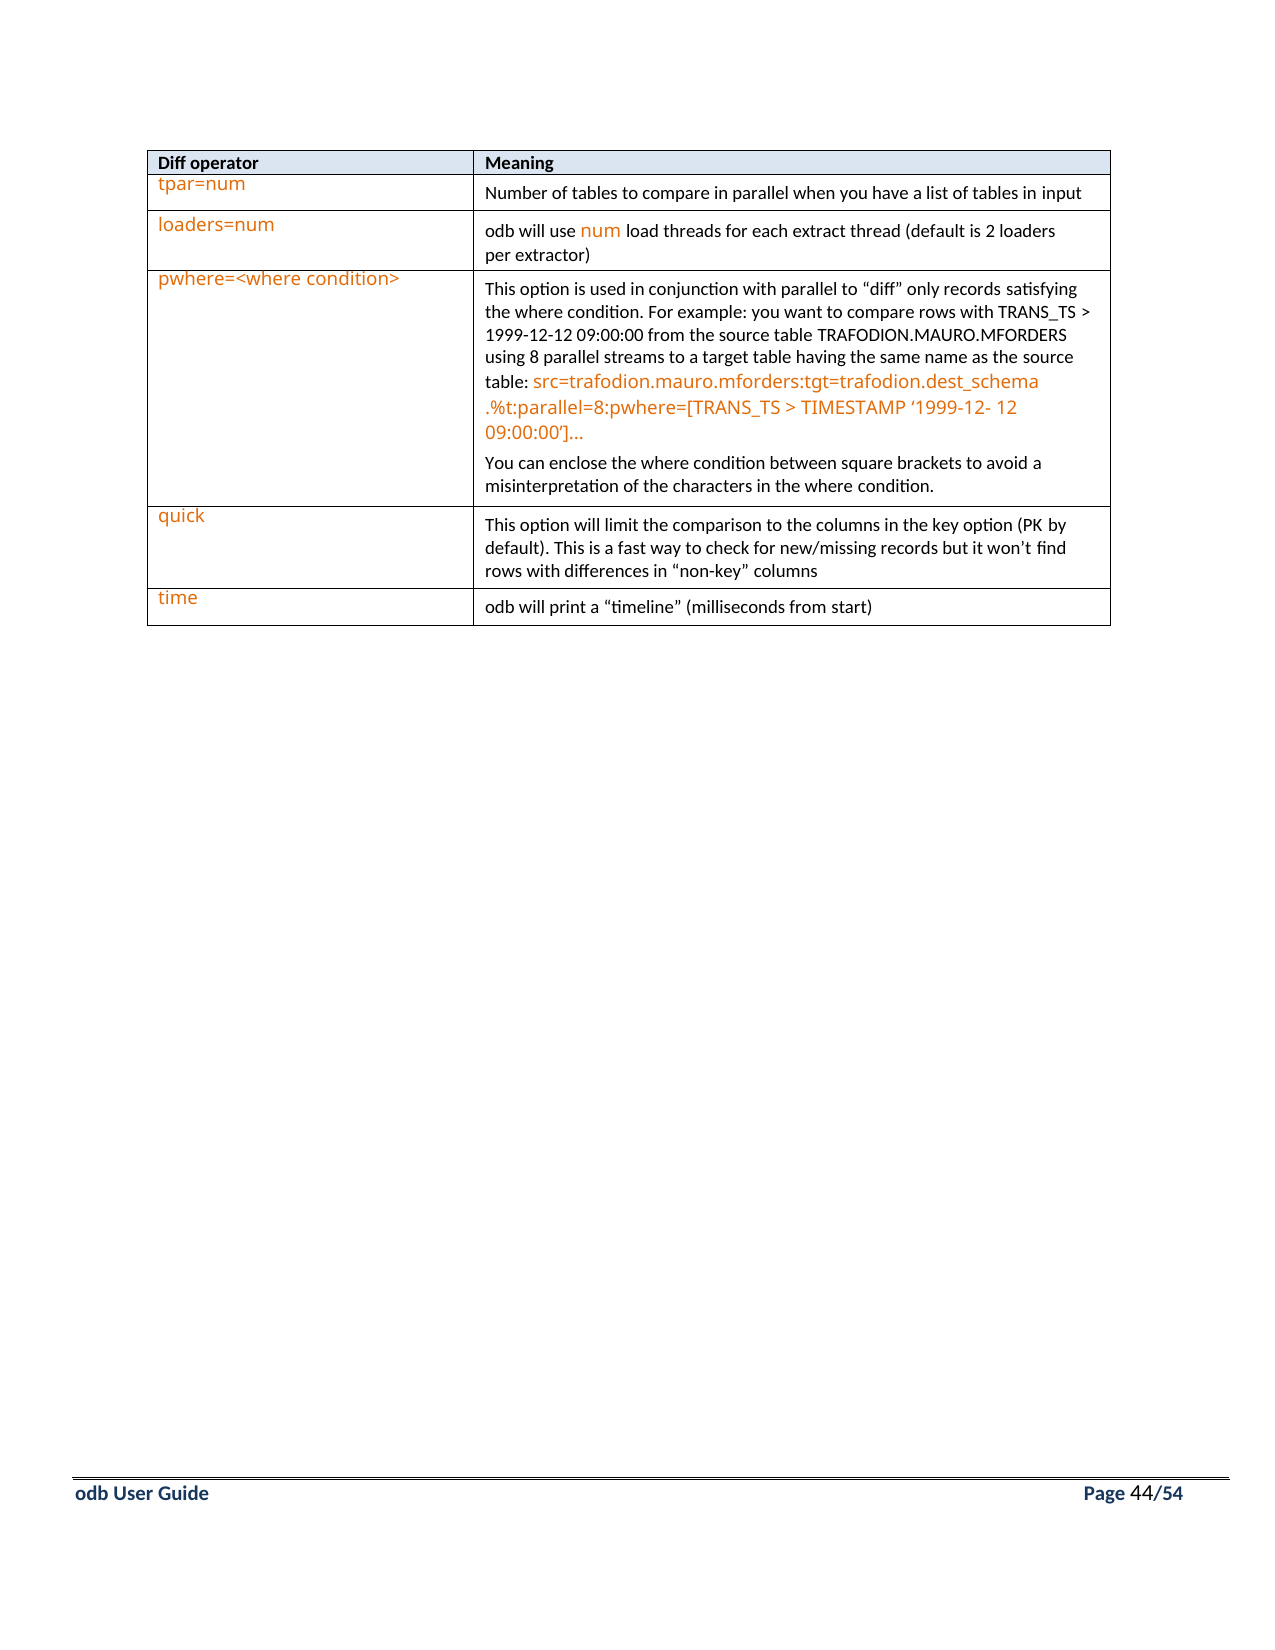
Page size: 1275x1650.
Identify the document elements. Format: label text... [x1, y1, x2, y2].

table_cell This option will limit the comparison to the columns in the key option (PK by default). This is a fast way to check for new/missing records but it won’t find rows with differences in “non-key” columns [474, 507, 1110, 588]
table_cell loaders=num [148, 211, 473, 270]
table_cell time [148, 589, 473, 624]
table_cell tpar=num [148, 175, 473, 210]
table_cell quick [148, 507, 473, 588]
table_cell odb will use num load threads for each extract thread (default is 2 loaders per extractor) [474, 211, 1110, 270]
table_header Meaning [474, 151, 1110, 174]
table_cell Number of tables to compare in parallel when you have a list of tables in input [474, 175, 1110, 210]
table_header Diff operator [148, 151, 473, 174]
table_cell This option is used in conjunction with parallel to “diff” only records satisfying the where condition. For example: you want to compare rows with TRANS_TS > 1999-12-12 09:00:00 from the source table TRAFODION.MAURO.MFORDERS using 8 parallel streams to a target table having the same name as the source table: src=trafodion.mauro.mforders:tgt=trafodion.dest_schema .%t:parallel=8:pwhere=[TRANS_TS > TIMESTAMP ‘1999-12- 12 09:00:00’]... You can enclose the where condition between square brackets to avoid a misinterpretation of the characters in the where condition. [474, 271, 1110, 506]
table_cell pwhere=<where condition> [148, 271, 473, 506]
table_cell odb will print a “timeline” (milliseconds from start) [474, 589, 1110, 624]
